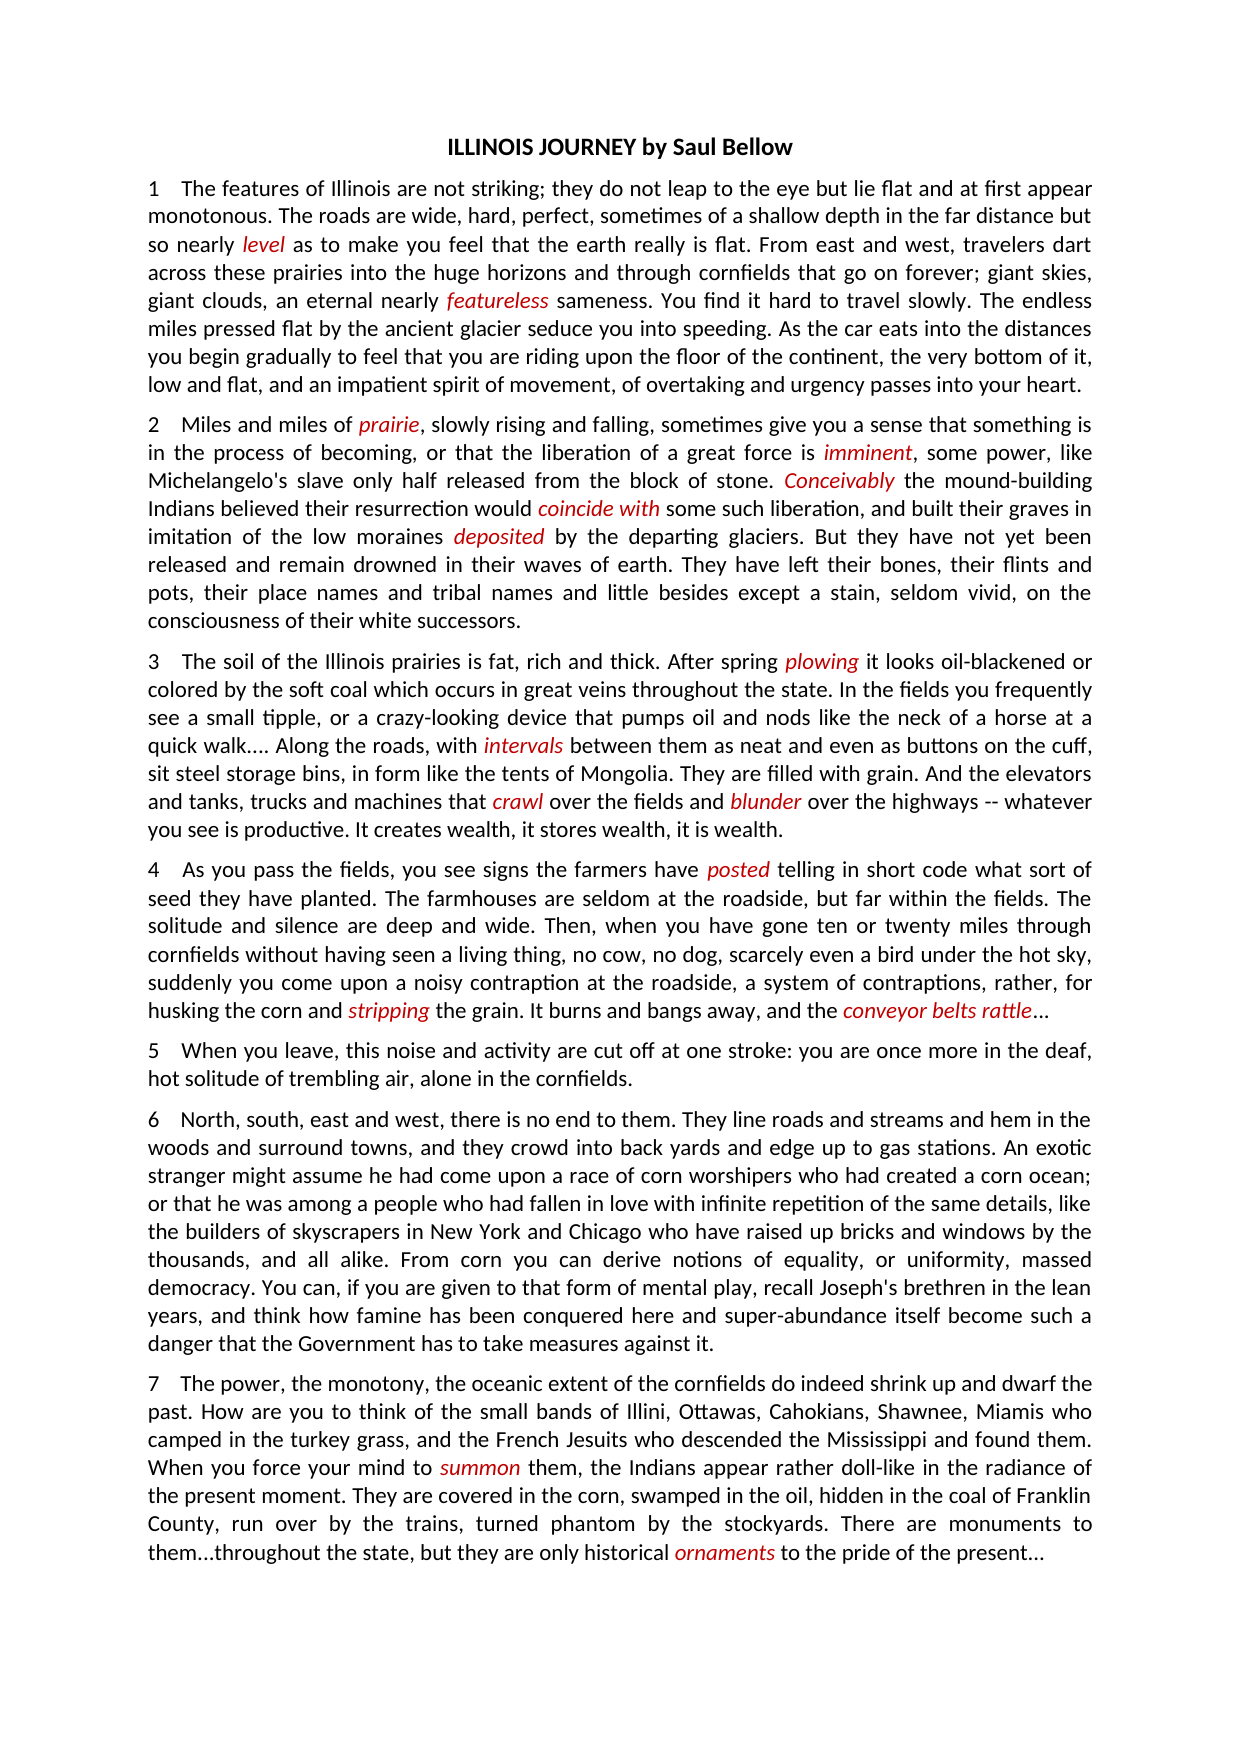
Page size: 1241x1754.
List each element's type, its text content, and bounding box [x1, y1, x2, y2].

text 6 North, south, east and west, there is no end to them. They line roads and streams and hem in the woods and surround towns, and they crowd into back yards and edge up to gas stations. An exotic stranger might assume he had come upon a race of corn worshipers who had created a corn ocean; or that he was among a people who had fallen in love with infinite repetition of the same details, like the builders of skyscrapers in New York and Chicago who have raised up bricks and windows by the thousands, and all alike. From corn you can derive notions of equality, or uniformity, massed democracy. You can, if you are given to that form of mental play, recall Joseph's brethren in the lean years, and think how famine has been conquered here and super-abundance itself become such a danger that the Government has to take measures against it. [148, 1105, 1092, 1357]
text 5 When you leave, this noise and activity are cut off at one stroke: you are once more in the deaf, hot solitude of trembling air, alone in the cornfields. [148, 1036, 1092, 1092]
text 3 The soil of the Illinois prairies is fat, rich and thick. After spring plowing it looks oil-blackened or colored by the soft coal which occurs in great veins throughout the state. In the fields you frequently see a small tipple, or a crazy-looking device that pumps oil and nods like the neck of a horse at a quick walk.... Along the roads, with intervals between them as neat and even as buttons on the cuff, sit steel storage bins, in form like the tents of Mongolia. They are filled with grain. And the elevators and tanks, trucks and machines that crawl over the fields and blunder over the highways -- whatever you see is productive. It creates wealth, it stores wealth, it is wealth. [148, 647, 1092, 843]
text 4 As you pass the fields, you see signs the farmers have posted telling in short code what sort of seed they have planted. The farmhouses are seldom at the roadside, but far within the fields. The solitude and silence are deep and wide. Then, when you have gone ten or twenty miles through cornfields without having seen a living thing, no cow, no dog, scarcely even a bird under the hot sky, suddenly you come upon a noisy contraption at the roadside, a system of contraptions, rather, for husking the corn and stripping the grain. It burns and bangs away, and the conveyor belts rattle... [148, 856, 1092, 1024]
text 1 The features of Illinois are not striking; they do not leap to the eye but lie flat and at first appear monotonous. The roads are wide, hard, perfect, sometimes of a shallow depth in the far distance but so nearly level as to make you feel that the earth really is flat. From east and west, travelers dart across these prairies into the huge horizons and through cornfields that go on forever; giant skies, giant clouds, an eternal nearly featureless sameness. You find it hard to travel slowly. The endless miles pressed flat by the ancient glacier seduce you into speeding. As the car eats into the distances you begin gradually to feel that you are riding upon the floor of the continent, the very bottom of it, low and flat, and an impatient spirit of movement, of overtaking and urgency passes into your heart. [148, 174, 1092, 398]
text 2 Miles and miles of prairie, slowly rising and falling, sometimes give you a sense that something is in the process of becoming, or that the liberation of a great force is imminent, some power, like Michelangelo's slave only half released from the block of stone. Conceivably the mound-building Indians believed their resurrection would coincide with some such liberation, and built their graves in imitation of the low moraines deposited by the departing glaciers. But they have not yet been released and remain drowned in their waves of earth. They have left their bones, their flints and pots, their place names and tribal names and little besides except a stain, seldom vivid, on the consciousness of their white successors. [148, 410, 1092, 634]
text ILLINOIS JOURNEY by Saul Bellow [148, 131, 1092, 161]
text 7 The power, the monotony, the oceanic extent of the cornfields do indeed shrink up and dwarf the past. How are you to think of the small bands of Illini, Ottawas, Cahokians, Shawnee, Miamis who camped in the turkey grass, and the French Jesuits who descended the Mississippi and found them. When you force your mind to summon them, the Indians appear rather doll-like in the radiance of the present moment. They are covered in the corn, swamped in the oil, hidden in the coal of Franklin County, run over by the trains, turned phantom by the stockyards. There are monuments to them...throughout the state, but they are only historical ornaments to the pride of the present... [148, 1369, 1092, 1566]
